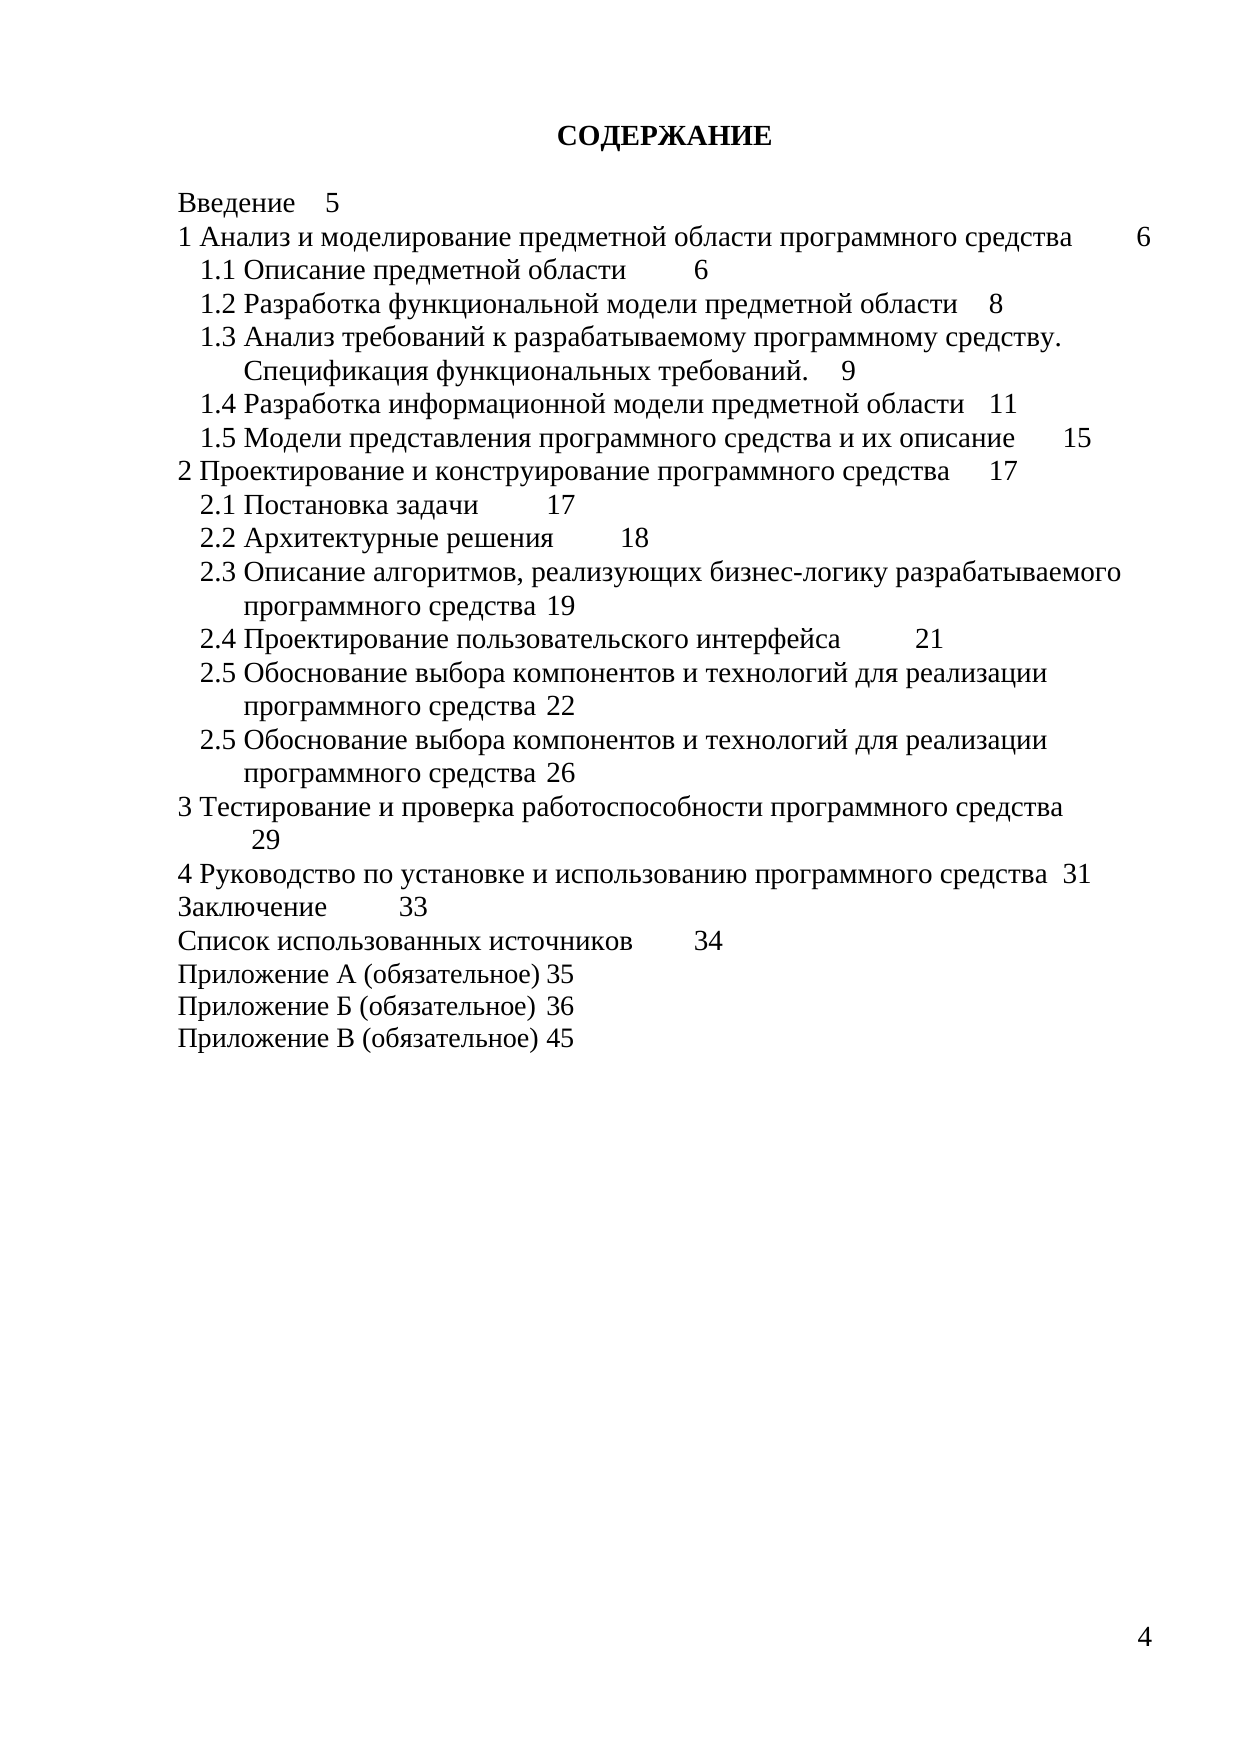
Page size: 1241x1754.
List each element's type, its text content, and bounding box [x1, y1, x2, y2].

text 3 Тестирование и проверка работоспособности программного средства 29 [177, 789, 1152, 856]
text 2.3 Описание алгоритмов, реализующих бизнес-логику разрабатываемого программного средства 19 [199, 554, 1152, 621]
text 1.3 Анализ требований к разрабатываемому программному средству. Спецификация функциональных требований. 9 [199, 319, 1152, 386]
text 1 Анализ и моделирование предметной области программного средства 6 [177, 219, 1152, 252]
text 2.2 Архитектурные решения 18 [199, 521, 1152, 554]
text 1.1 Описание предметной области 6 [199, 252, 1152, 286]
text 1.5 Модели представления программного средства и их описание 15 [199, 420, 1152, 453]
text 2.5 Обоснование выбора компонентов и технологий для реализации программного средства 26 [199, 722, 1152, 789]
text 2.5 Обоснование выбора компонентов и технологий для реализации программного средства 22 [199, 655, 1152, 722]
text 1.2 Разработка функциональной модели предметной области 8 [199, 286, 1152, 319]
text Приложение А (обязательное) 35 [177, 957, 1152, 989]
text Введение 5 [177, 185, 1152, 219]
text Список использованных источников 34 [177, 923, 1152, 957]
text Заключение 33 [177, 889, 1152, 923]
text 2 Проектирование и конструирование программного средства 17 [177, 453, 1152, 487]
text 2.4 Проектирование пользовательского интерфейса 21 [199, 621, 1152, 655]
text Приложение В (обязательное) 45 [177, 1021, 1152, 1054]
text 2.1 Постановка задачи 17 [199, 487, 1152, 521]
text 1.4 Разработка информационной модели предметной области 11 [199, 386, 1152, 420]
text 4 Руководство по установке и использованию программного средства 31 [177, 856, 1152, 889]
text Приложение Б (обязательное) 36 [177, 989, 1152, 1021]
subtitle СОДЕРЖАНИЕ [177, 118, 1152, 152]
